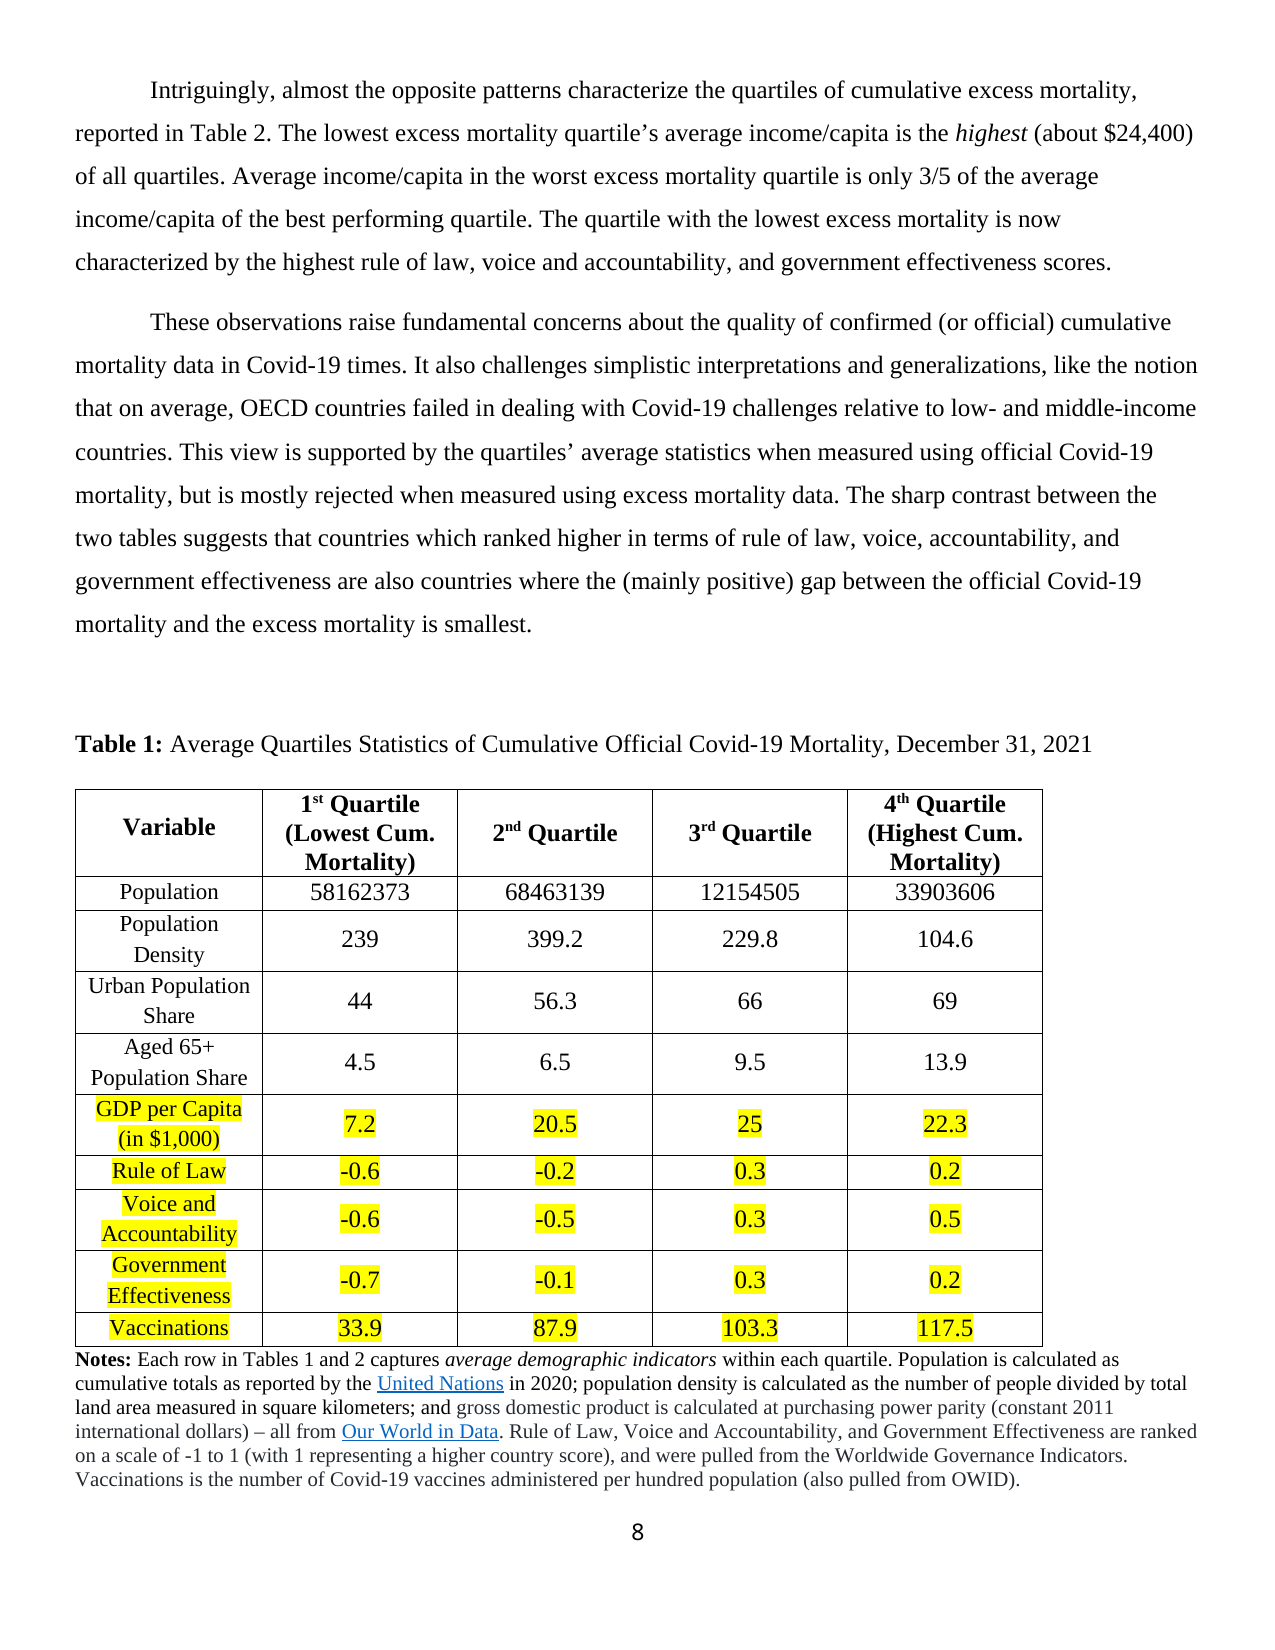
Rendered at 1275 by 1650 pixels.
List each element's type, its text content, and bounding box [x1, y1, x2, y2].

table_cell 0.2 [848, 1251, 1042, 1312]
table_cell Population [76, 877, 262, 909]
table_cell Population Density [76, 911, 262, 971]
table_cell Government Effectiveness [76, 1251, 262, 1312]
table_cell 0.3 [653, 1156, 847, 1189]
table_cell 0.5 [848, 1190, 1042, 1250]
table_cell 104.6 [848, 911, 1042, 971]
text Table 1: Average Quartiles Statistics of Cumulative Official Covid-19 Mortality, December 31, 2021 [75, 729, 1200, 757]
table_cell 0.2 [848, 1156, 1042, 1189]
table_cell -0.1 [458, 1251, 652, 1312]
table_cell 4.5 [263, 1034, 457, 1094]
table_cell 399.2 [458, 911, 652, 971]
text Notes: Each row in Tables 1 and 2 captures average demographic indicators within each quartile. Population is calculated as cumulative totals as reported by the United Nations in 2020; population density is calculated as the number of people divided by total land area measured in square kilometers; and gross domestic product is calculated at purchasing power parity (constant 2011 international dollars) – all from Our World in Data. Rule of Law, Voice and Accountability, and Government Effectiveness are ranked on a scale of -1 to 1 (with 1 representing a higher country score), and were pulled from the Worldwide Governance Indicators. Vaccinations is the number of Covid-19 vaccines administered per hundred population (also pulled from OWID). [75, 1347, 1200, 1491]
table_header 2nd Quartile [458, 790, 652, 876]
table_cell 56.3 [458, 972, 652, 1032]
table_cell Vaccinations [76, 1313, 262, 1346]
table_cell 0.3 [653, 1190, 847, 1250]
table_cell -0.5 [458, 1190, 652, 1250]
table_header Variable [76, 790, 262, 876]
table_cell GDP per Capita (in $1,000) [76, 1095, 262, 1155]
table_cell 69 [848, 972, 1042, 1032]
table_cell -0.6 [263, 1190, 457, 1250]
table_cell 44 [263, 972, 457, 1032]
table_cell Aged 65+ Population Share [76, 1034, 262, 1094]
table_cell 239 [263, 911, 457, 971]
table_cell 25 [653, 1095, 847, 1155]
table_cell -0.2 [458, 1156, 652, 1189]
table_cell 6.5 [458, 1034, 652, 1094]
table_cell 117.5 [848, 1313, 1042, 1346]
table_header 1st Quartile (Lowest Cum. Mortality) [263, 790, 457, 876]
table_cell Rule of Law [76, 1156, 262, 1189]
text Intriguingly, almost the opposite patterns characterize the quartiles of cumulative excess mortality, reported in Table 2. The lowest excess mortality quartile’s average income/capita is the highest (about $24,400) of all quartiles. Average income/capita in the worst excess mortality quartile is only 3/5 of the average income/capita of the best performing quartile. The quartile with the lowest excess mortality is now characterized by the highest rule of law, voice and accountability, and government effectiveness scores. [75, 75, 1200, 276]
table_cell Voice and Accountability [76, 1190, 262, 1250]
table_cell 87.9 [458, 1313, 652, 1346]
table_cell 33.9 [263, 1313, 457, 1346]
table_cell 66 [653, 972, 847, 1032]
table_cell Urban Population Share [76, 972, 262, 1032]
table_cell 33903606 [848, 877, 1042, 909]
table_cell 9.5 [653, 1034, 847, 1094]
table_cell 12154505 [653, 877, 847, 909]
table_cell -0.7 [263, 1251, 457, 1312]
table_header 4th Quartile (Highest Cum. Mortality) [848, 790, 1042, 876]
table_cell 7.2 [263, 1095, 457, 1155]
table_cell 0.3 [653, 1251, 847, 1312]
table_cell 22.3 [848, 1095, 1042, 1155]
table_header 3rd Quartile [653, 790, 847, 876]
table_cell 20.5 [458, 1095, 652, 1155]
text These observations raise fundamental concerns about the quality of confirmed (or official) cumulative mortality data in Covid-19 times. It also challenges simplistic interpretations and generalizations, like the notion that on average, OECD countries failed in dealing with Covid-19 challenges relative to low- and middle-income countries. This view is supported by the quartiles’ average statistics when measured using official Covid-19 mortality, but is mostly rejected when measured using excess mortality data. The sharp contrast between the two tables suggests that countries which ranked higher in terms of rule of law, voice, accountability, and government effectiveness are also countries where the (mainly positive) gap between the official Covid-19 mortality and the excess mortality is smallest. [75, 307, 1200, 638]
table_cell 103.3 [653, 1313, 847, 1346]
table_cell 229.8 [653, 911, 847, 971]
table_cell 13.9 [848, 1034, 1042, 1094]
table_cell -0.6 [263, 1156, 457, 1189]
table_cell 68463139 [458, 877, 652, 909]
table_cell 58162373 [263, 877, 457, 909]
